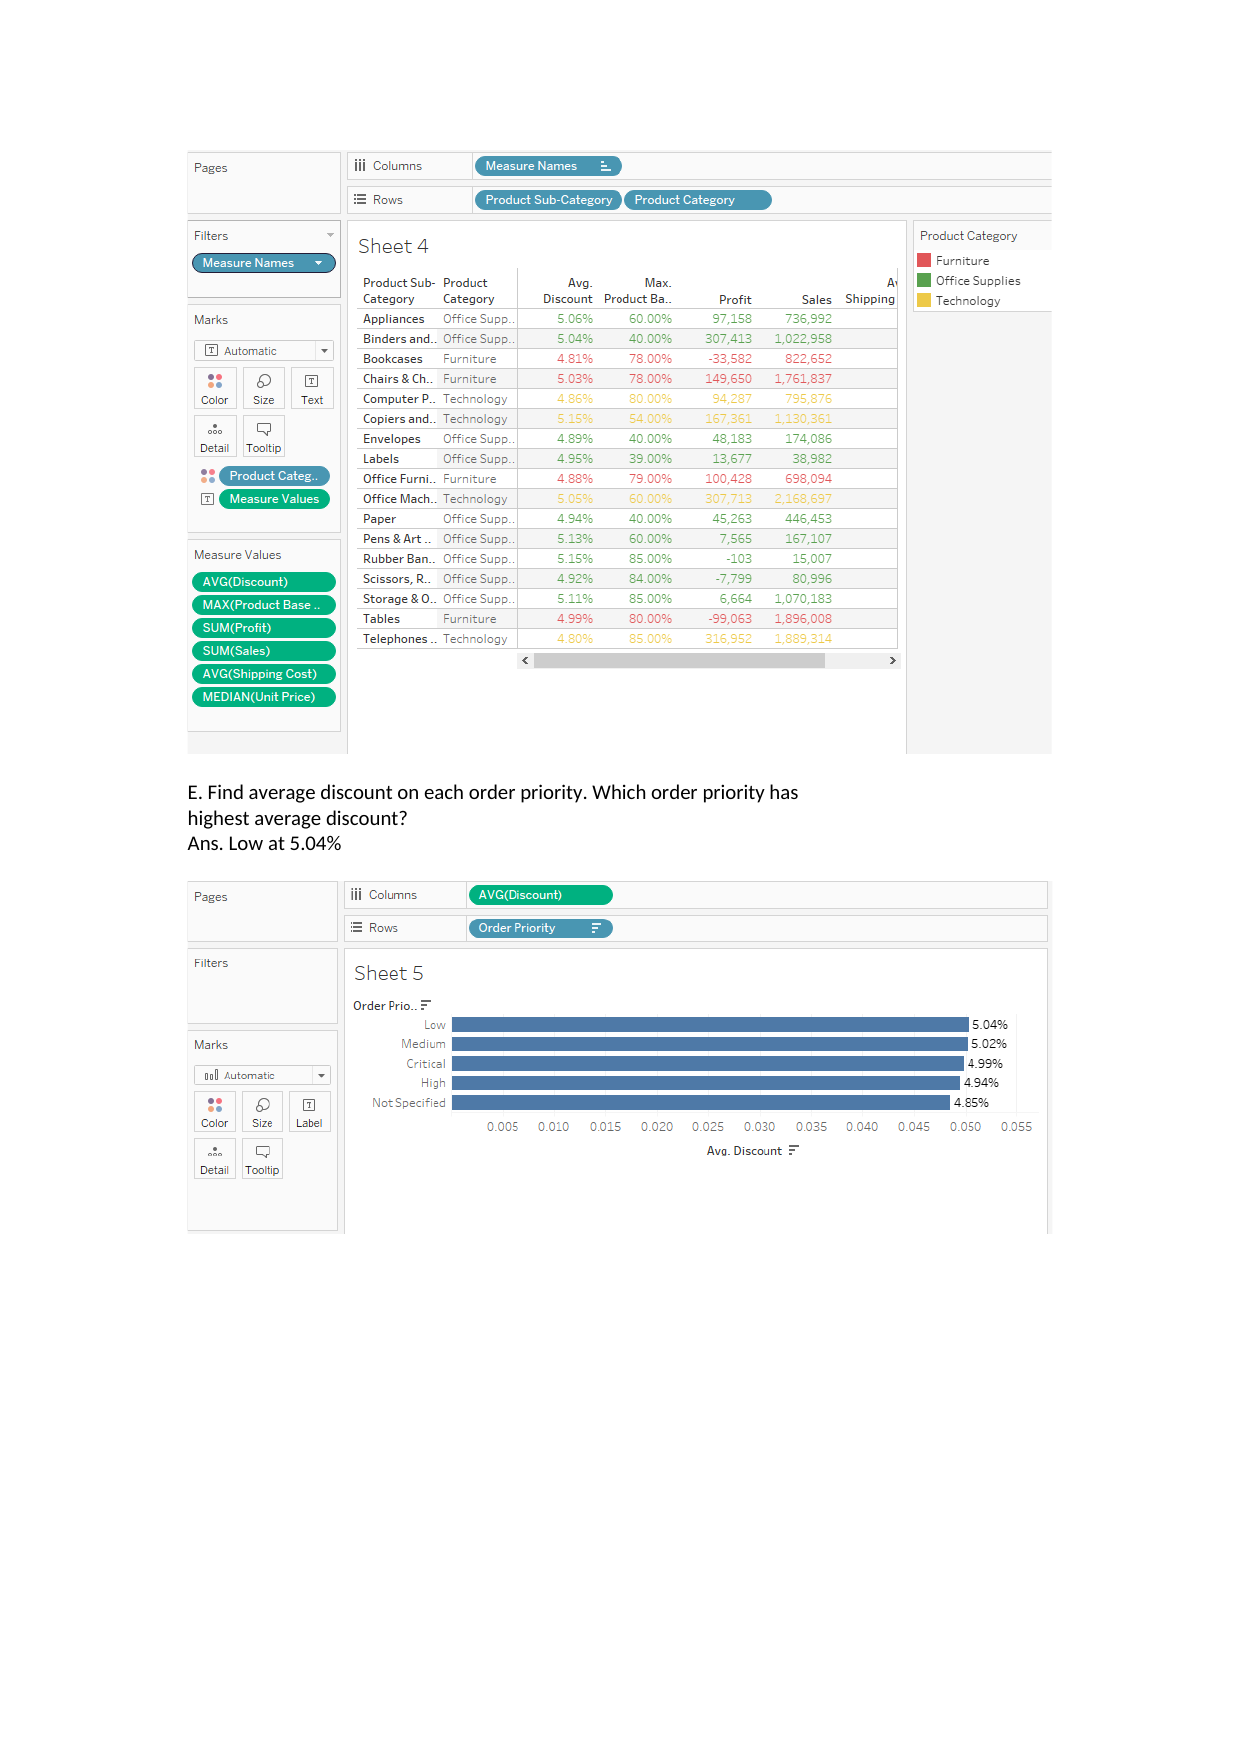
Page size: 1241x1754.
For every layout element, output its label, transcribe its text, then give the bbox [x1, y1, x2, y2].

picture [187, 881, 1053, 1234]
picture [187, 150, 1052, 754]
text Ans. Low at 5.04% [187, 830, 1053, 856]
text highest average discount? [187, 805, 1053, 830]
text E. Find average discount on each order priority. Which order priority has [187, 779, 1053, 805]
